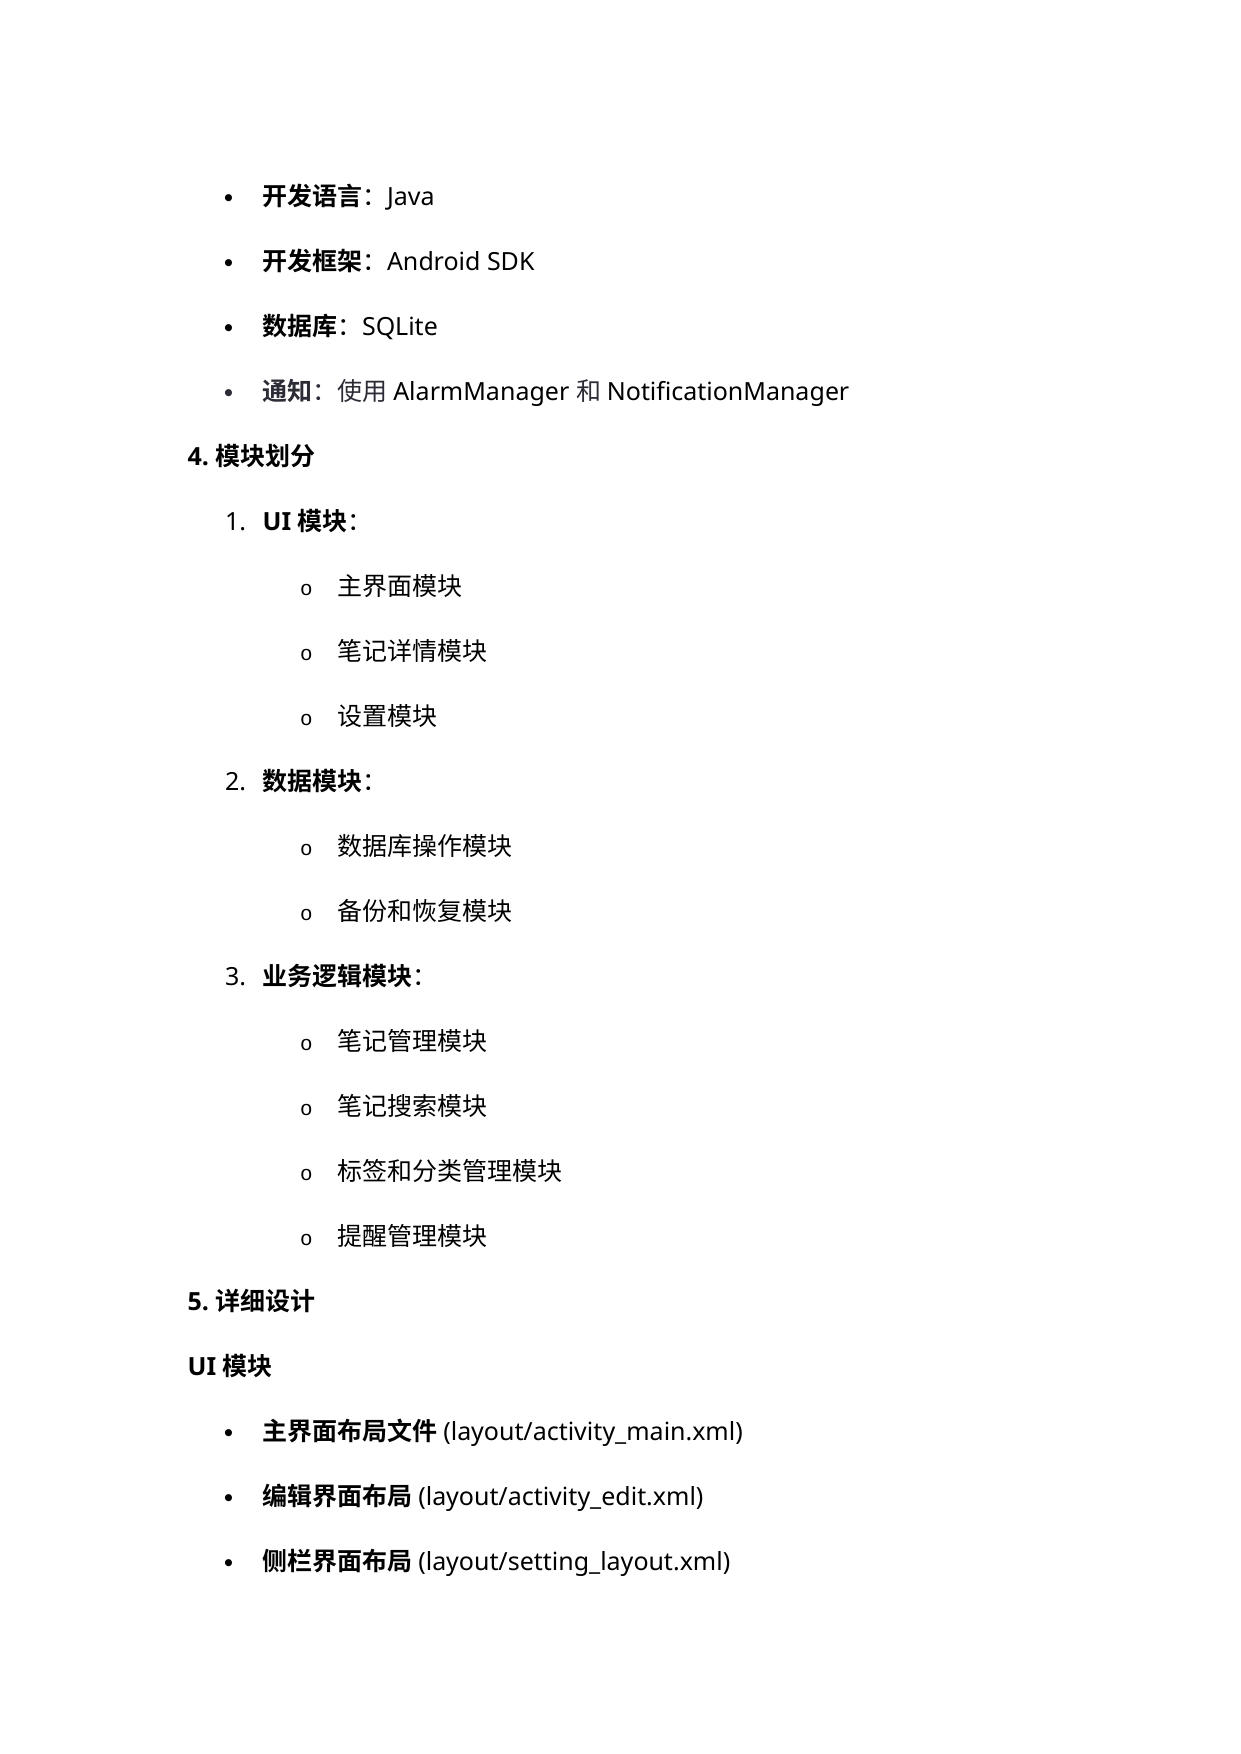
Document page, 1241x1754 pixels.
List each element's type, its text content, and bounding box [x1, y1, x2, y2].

list 开发框架：Android SDK [225, 227, 1053, 292]
list 数据库操作模块 [300, 812, 1053, 877]
list 设置模块 [300, 682, 1053, 747]
list 主界面模块 [300, 552, 1053, 617]
list 提醒管理模块 [300, 1202, 1053, 1267]
list 数据模块： [225, 747, 1053, 812]
list 笔记管理模块 [300, 1007, 1053, 1072]
list 侧栏界面布局 (layout/setting_layout.xml) [225, 1527, 1053, 1592]
list 笔记详情模块 [300, 617, 1053, 682]
list 笔记搜索模块 [300, 1072, 1053, 1137]
list 开发语言：Java [225, 162, 1053, 227]
list 标签和分类管理模块 [300, 1137, 1053, 1202]
list UI 模块： [225, 487, 1053, 552]
list 通知：使用 AlarmManager 和 NotificationManager [225, 357, 1053, 422]
list 主界面布局文件 (layout/activity_main.xml) [225, 1397, 1053, 1462]
list 业务逻辑模块： [225, 942, 1053, 1007]
list 编辑界面布局 (layout/activity_edit.xml) [225, 1462, 1053, 1527]
list 数据库：SQLite [225, 292, 1053, 357]
text 5. 详细设计 [187, 1267, 1053, 1332]
text 4. 模块划分 [187, 422, 1053, 487]
text UI 模块 [187, 1332, 1053, 1397]
list 备份和恢复模块 [300, 877, 1053, 942]
